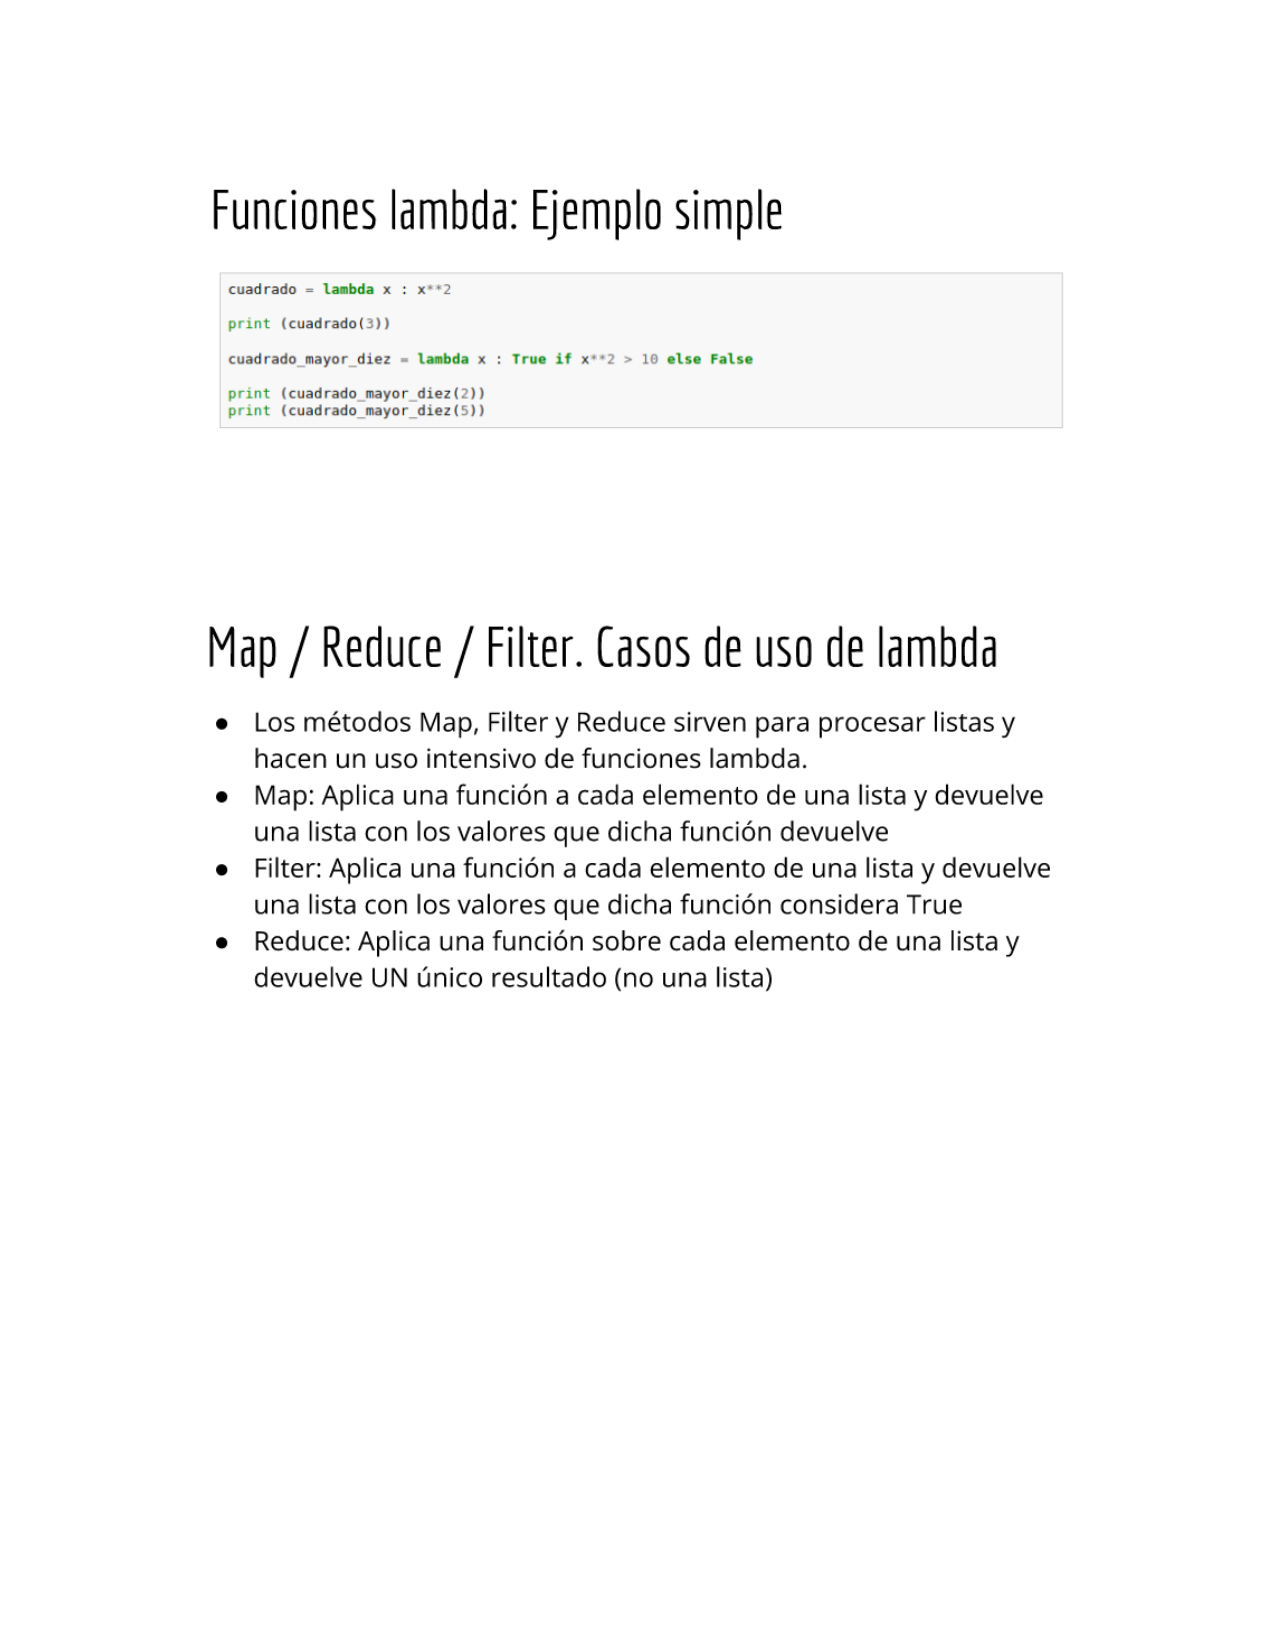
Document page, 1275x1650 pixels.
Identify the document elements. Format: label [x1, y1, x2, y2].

picture [177, 583, 1098, 1067]
picture [177, 147, 1098, 582]
